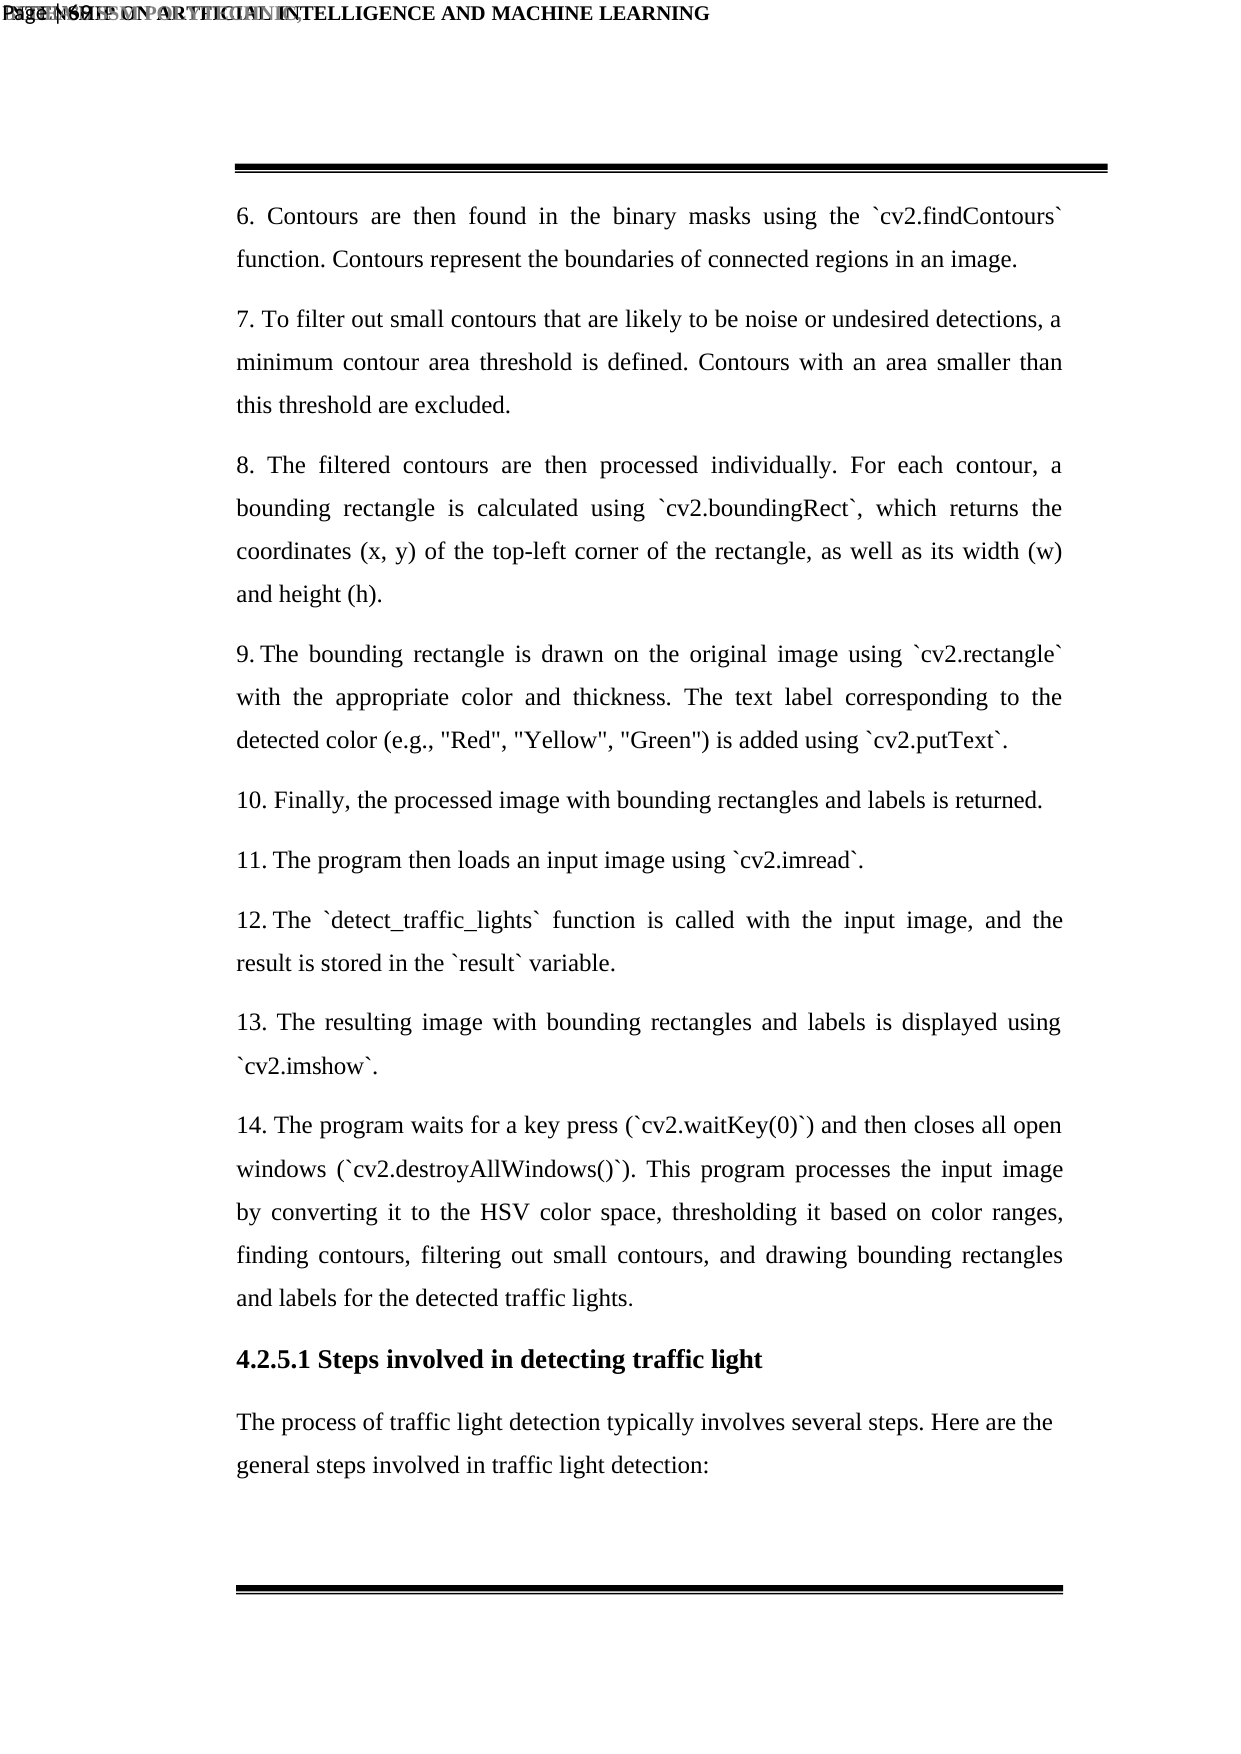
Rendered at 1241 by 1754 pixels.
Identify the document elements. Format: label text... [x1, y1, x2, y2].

list The bounding rectangle is drawn on the original image using `cv2.rectangle` with the appropriate color and thickness. The text label corresponding to the detected color (e.g., "Red", "Yellow", "Green") is added using `cv2.putText`. [236, 639, 1063, 754]
text `cv2.imshow`. [236, 1051, 1117, 1079]
list The `detect_traffic_lights` function is called with the input image, and the result is stored in the `result` variable. [236, 905, 1063, 977]
subtitle 4.2.5.1 Steps involved in detecting traffic light [236, 1344, 1117, 1375]
list The program then loads an input image using `cv2.imread`. [236, 845, 1117, 874]
list The filtered contours are then processed individually. For each contour, a bounding rectangle is calculated using `cv2.boundingRect`, which returns the coordinates (x, y) of the top-left corner of the rectangle, as well as its width (w) and height (h). [236, 450, 1063, 608]
text The process of traffic light detection typically involves several steps. Here are the general steps involved in traffic light detection: [236, 1407, 1098, 1479]
list Contours are then found in the binary masks using the `cv2.findContours` function. Contours represent the boundaries of connected regions in an image. [236, 201, 1063, 273]
list The resulting image with bounding rectangles and labels is displayed using [236, 1007, 1117, 1036]
list To filter out small contours that are likely to be noise or undesired detections, a minimum contour area threshold is defined. Contours with an area smaller than this threshold are excluded. [236, 304, 1063, 419]
list Finally, the processed image with bounding rectangles and labels is returned. [236, 785, 1117, 814]
list The program waits for a key press (`cv2.waitKey(0)`) and then closes all open windows (`cv2.destroyAllWindows()`). This program processes the input image by converting it to the HSV color space, thresholding it based on color ranges, finding contours, filtering out small contours, and drawing bounding rectangles and labels for the detected traffic lights. [236, 1111, 1063, 1312]
